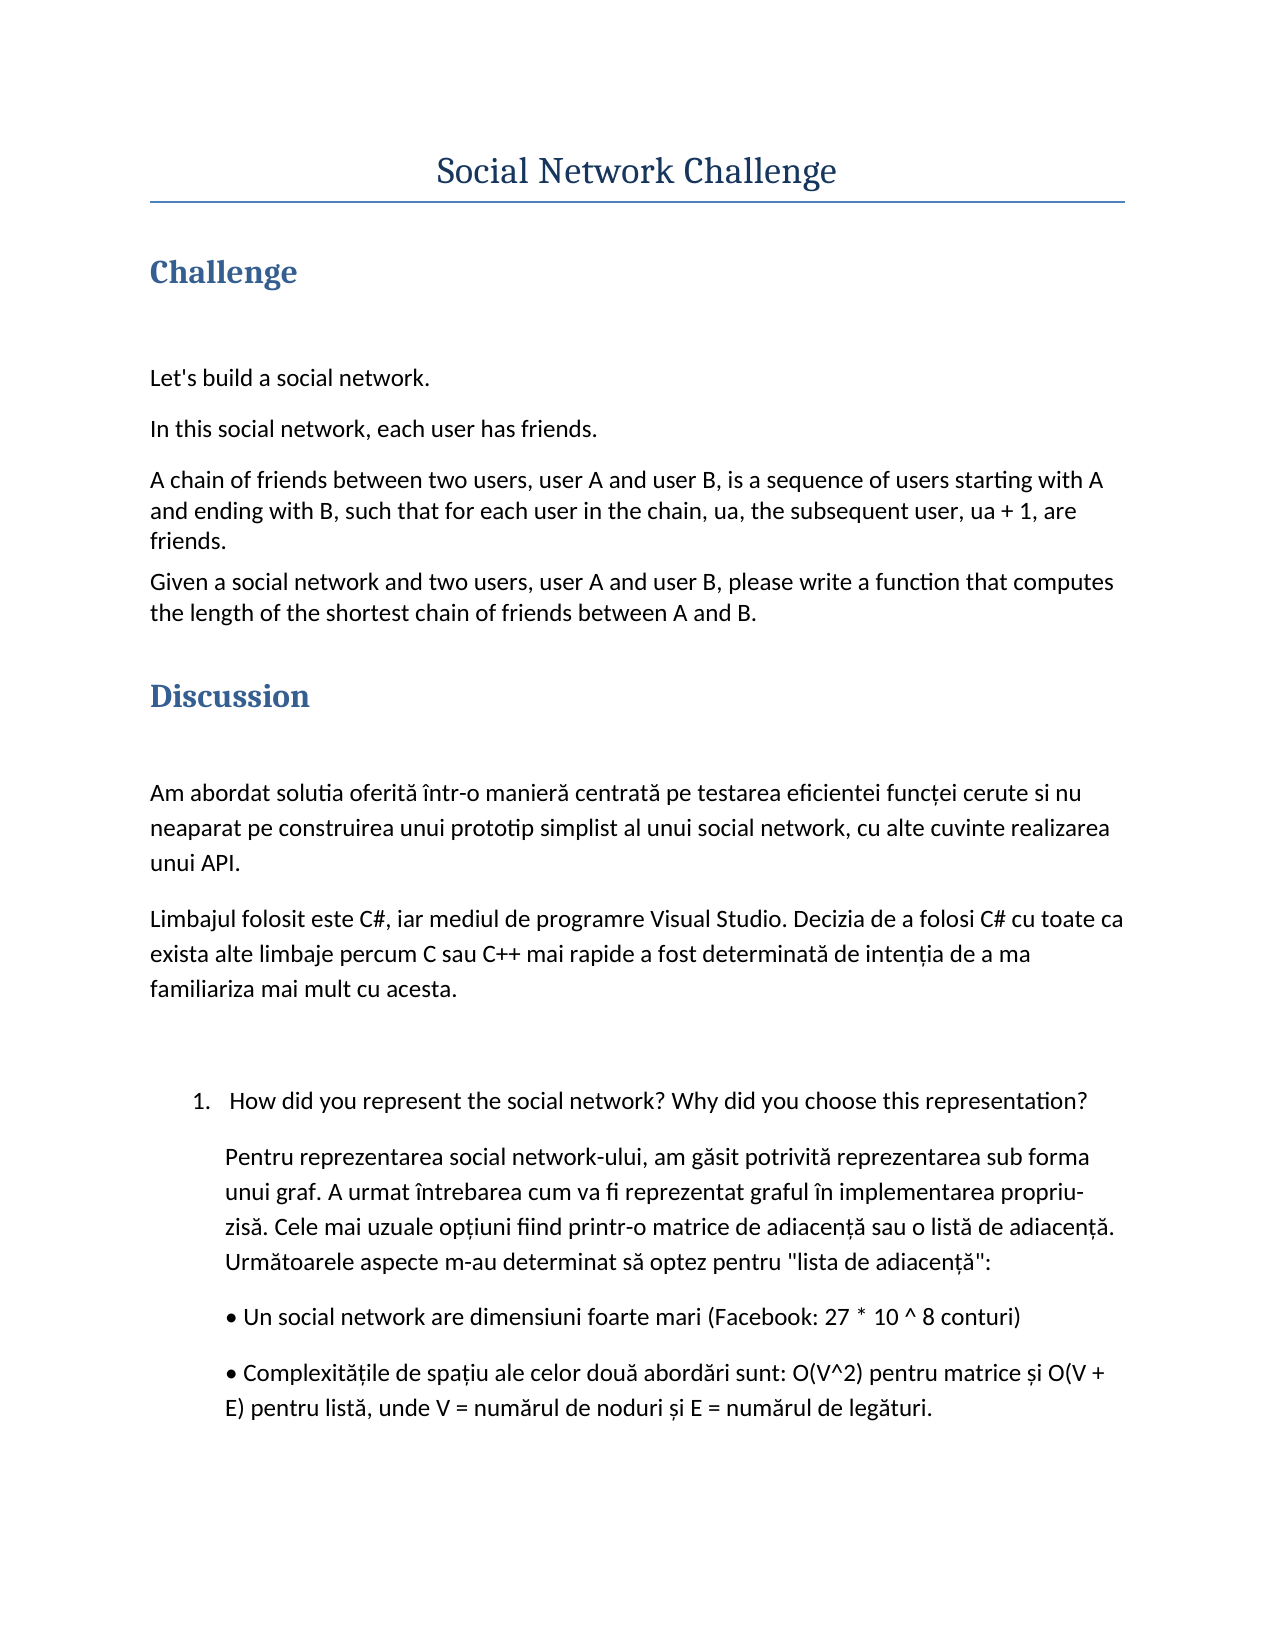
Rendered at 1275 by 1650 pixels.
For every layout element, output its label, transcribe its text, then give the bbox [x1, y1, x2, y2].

subtitle Challenge [150, 253, 1125, 292]
text In this social network, each user has friends. [150, 413, 1125, 444]
list How did you represent the social network? Why did you choose this representation? [192, 1085, 1125, 1115]
title Social Network Challenge [150, 150, 1125, 201]
text Am abordat solutia oferită într-o manieră centrată pe testarea eficientei funcței cerute si nu neaparat pe construirea unui prototip simplist al unui social network, cu alte cuvinte realizarea unui API. [150, 777, 1125, 878]
text Pentru reprezentarea social network-ului, am găsit potrivită reprezentarea sub forma unui graf. A urmat întrebarea cum va fi reprezentat graful în implementarea propriu-zisă. Cele mai uzuale opțiuni fiind printr-o matrice de adiacență sau o listă de adiacență. Următoarele aspecte m-au determinat să optez pentru "lista de adiacență": [225, 1141, 1125, 1276]
text • Complexitățile de spațiu ale celor două abordări sunt: O(V^2) pentru matrice și O(V + E) pentru listă, unde V = numărul de noduri și E = numărul de legături. [225, 1357, 1125, 1423]
text A chain of friends between two users, user A and user B, is a sequence of users starting with A and ending with B, such that for each user in the chain, ua, the subsequent user, ua + 1, are friends. [150, 464, 1125, 556]
text • Un social network are dimensiuni foarte mari (Facebook: 27 * 10 ^ 8 conturi) [225, 1302, 1125, 1332]
text Limbajul folosit este C#, iar mediul de programre Visual Studio. Decizia de a folosi C# cu toate ca exista alte limbaje percum C sau C++ mai rapide a fost determinată de intenția de a ma familiariza mai mult cu acesta. [150, 903, 1125, 1004]
text Let's build a social network. [150, 362, 1125, 392]
text Given a social network and two users, user A and user B, please write a function that computes the length of the shortest chain of friends between A and B. [150, 566, 1125, 627]
subtitle Discussion [150, 677, 1125, 716]
